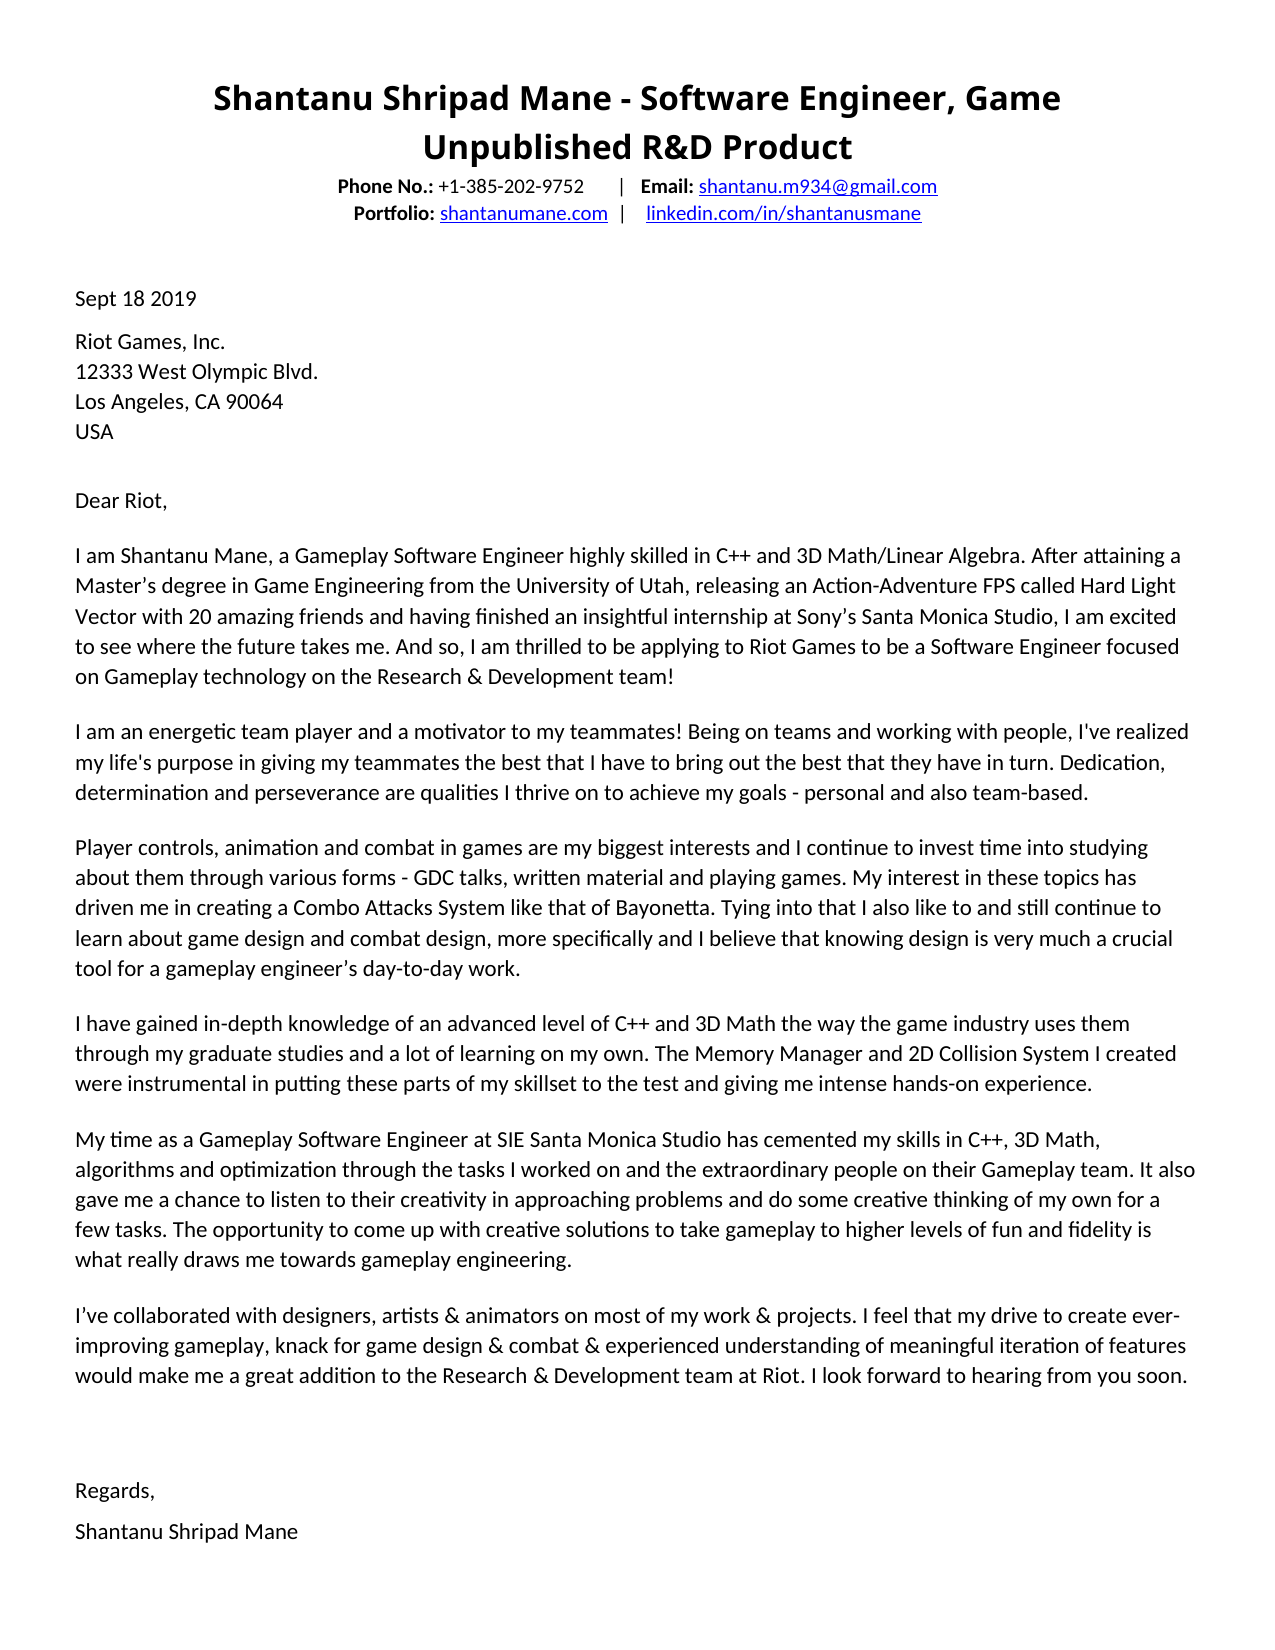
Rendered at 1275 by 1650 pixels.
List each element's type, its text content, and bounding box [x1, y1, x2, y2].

text Dear Riot, [75, 486, 1200, 514]
text Shantanu Shripad Mane [75, 1517, 1200, 1545]
text Portfolio: shantanumane.com | linkedin.com/in/shantanusmane [75, 200, 1200, 226]
text I am an energetic team player and a motivator to my teammates! Being on teams and working with people, I've realized my life's purpose in giving my teammates the best that I have to bring out the best that they have in turn. Dedication, determination and perseverance are qualities I thrive on to achieve my goals - personal and also team-based. [75, 717, 1200, 806]
text Unpublished R&D Product [75, 124, 1200, 169]
text My time as a Gameplay Software Engineer at SIE Santa Monica Studio has cemented my skills in C++, 3D Math, algorithms and optimization through the tasks I worked on and the extraordinary people on their Gameplay team. It also gave me a chance to listen to their creativity in approaching problems and do some creative thinking of my own for a few tasks. The opportunity to come up with creative solutions to take gameplay to higher levels of fun and fidelity is what really draws me towards gameplay engineering. [75, 1125, 1200, 1273]
text Player controls, animation and combat in games are my biggest interests and I continue to invest time into studying about them through various forms - GDC talks, written material and playing games. My interest in these topics has driven me in creating a Combo Attacks System like that of Bayonetta. Tying into that I also like to and still continue to learn about game design and combat design, more specifically and I believe that knowing design is very much a crucial tool for a gameplay engineer’s day-to-day work. [75, 833, 1200, 982]
text Sept 18 2019 [75, 284, 1200, 312]
text Regards, [75, 1476, 1200, 1504]
text I’ve collaborated with designers, artists & animators on most of my work & projects. I feel that my drive to create ever-improving gameplay, knack for game design & combat & experienced understanding of meaningful iteration of features would make me a great addition to the Research & Development team at Riot. I look forward to hearing from you soon. [75, 1301, 1200, 1389]
text I have gained in-depth knowledge of an advanced level of C++ and 3D Math the way the game industry uses them through my graduate studies and a lot of learning on my own. The Memory Manager and 2D Collision System I created were instrumental in putting these parts of my skillset to the test and giving me intense hands-on experience. [75, 1009, 1200, 1097]
text Riot Games, Inc. 12333 West Olympic Blvd. Los Angeles, CA 90064 USA [75, 327, 1200, 446]
text Shantanu Shripad Mane - Software Engineer, Game [75, 75, 1200, 120]
text Phone No.: +1-385-202-9752 | Email: shantanu.m934@gmail.com [75, 173, 1200, 198]
text I am Shantanu Mane, a Gameplay Software Engineer highly skilled in C++ and 3D Math/Linear Algebra. After attaining a Master’s degree in Game Engineering from the University of Utah, releasing an Action-Adventure FPS called Hard Light Vector with 20 amazing friends and having finished an insightful internship at Sony’s Santa Monica Studio, I am excited to see where the future takes me. And so, I am thrilled to be applying to Riot Games to be a Software Engineer focused on Gameplay technology on the Research & Development team! [75, 541, 1200, 690]
